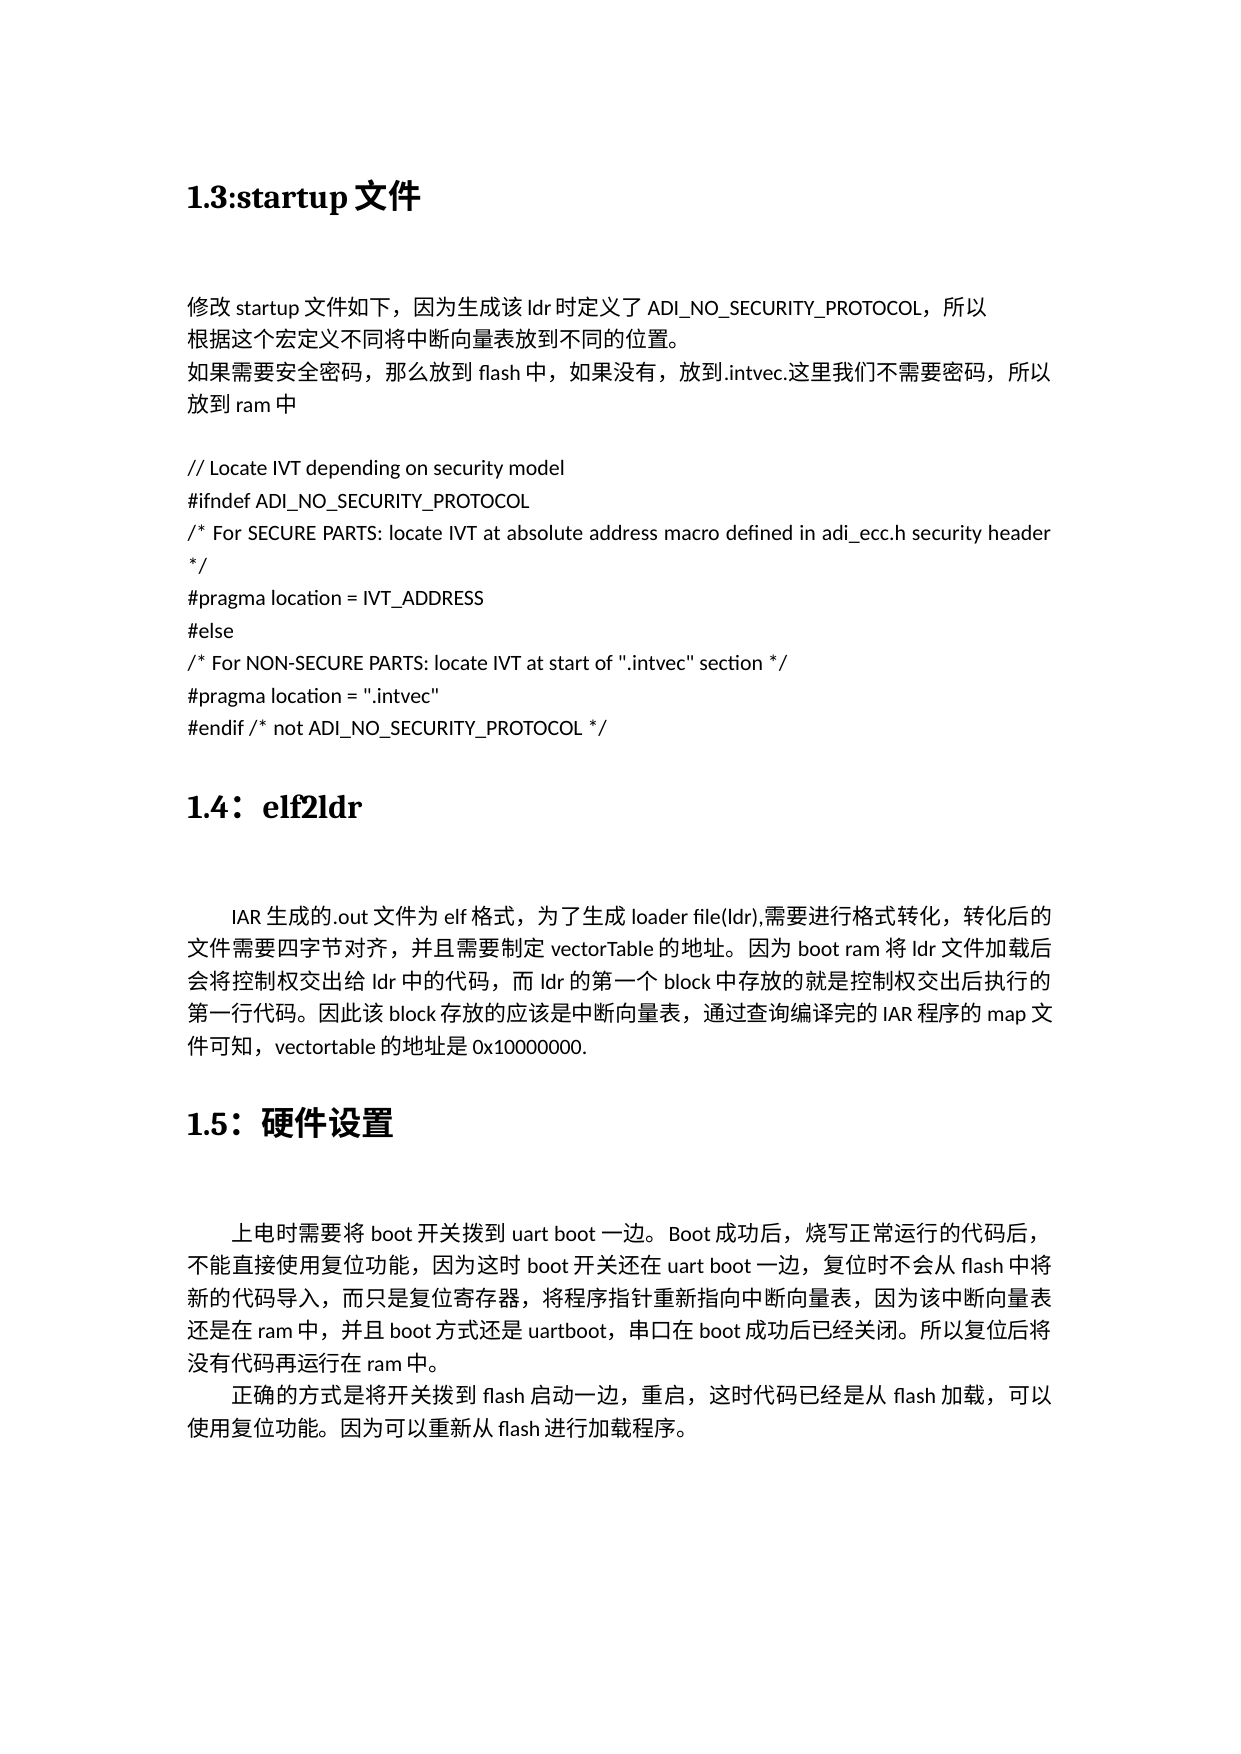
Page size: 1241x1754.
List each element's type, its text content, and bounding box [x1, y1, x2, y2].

subtitle 1.4：elf2ldr [187, 771, 1053, 836]
text /* For SECURE PARTS: locate IVT at absolute address macro defined in adi_ecc.h security header */ [187, 517, 1053, 582]
subtitle 1.5：硬件设置 [187, 1088, 1053, 1153]
text 如果需要安全密码，那么放到flash中，如果没有，放到.intvec.这里我们不需要密码，所以放到ram中 [187, 354, 1053, 419]
text // Locate IVT depending on security model [187, 452, 1053, 484]
text #pragma location = IVT_ADDRESS [187, 582, 1053, 614]
text 正确的方式是将开关拨到flash启动一边，重启，这时代码已经是从flash加载，可以使用复位功能。因为可以重新从flash进行加载程序。 [187, 1378, 1053, 1443]
subtitle 1.3:startup文件 [187, 162, 1053, 227]
text 根据这个宏定义不同将中断向量表放到不同的位置。 [187, 322, 1053, 354]
text #else [187, 614, 1053, 647]
text 上电时需要将boot开关拨到uart boot一边。Boot成功后，烧写正常运行的代码后，不能直接使用复位功能，因为这时boot开关还在uart boot一边，复位时不会从flash中将新的代码导入，而只是复位寄存器，将程序指针重新指向中断向量表，因为该中断向量表还是在ram中，并且boot方式还是uartboot，串口在boot成功后已经关闭。所以复位后将没有代码再运行在ram中。 [187, 1215, 1053, 1378]
text IAR生成的.out文件为elf格式，为了生成loader file(ldr),需要进行格式转化，转化后的文件需要四字节对齐，并且需要制定vectorTable的地址。因为boot ram将ldr文件加载后会将控制权交出给ldr中的代码，而ldr的第一个block中存放的就是控制权交出后执行的第一行代码。因此该block存放的应该是中断向量表，通过查询编译完的IAR程序的map文件可知，vectortable的地址是0x10000000. [187, 898, 1053, 1061]
text #pragma location = ".intvec" [187, 679, 1053, 712]
text 修改startup文件如下，因为生成该ldr时定义了ADI_NO_SECURITY_PROTOCOL，所以 [187, 289, 1053, 322]
text #endif /* not ADI_NO_SECURITY_PROTOCOL */ [187, 712, 1053, 744]
text /* For NON-SECURE PARTS: locate IVT at start of ".intvec" section */ [187, 647, 1053, 679]
text #ifndef ADI_NO_SECURITY_PROTOCOL [187, 484, 1053, 517]
